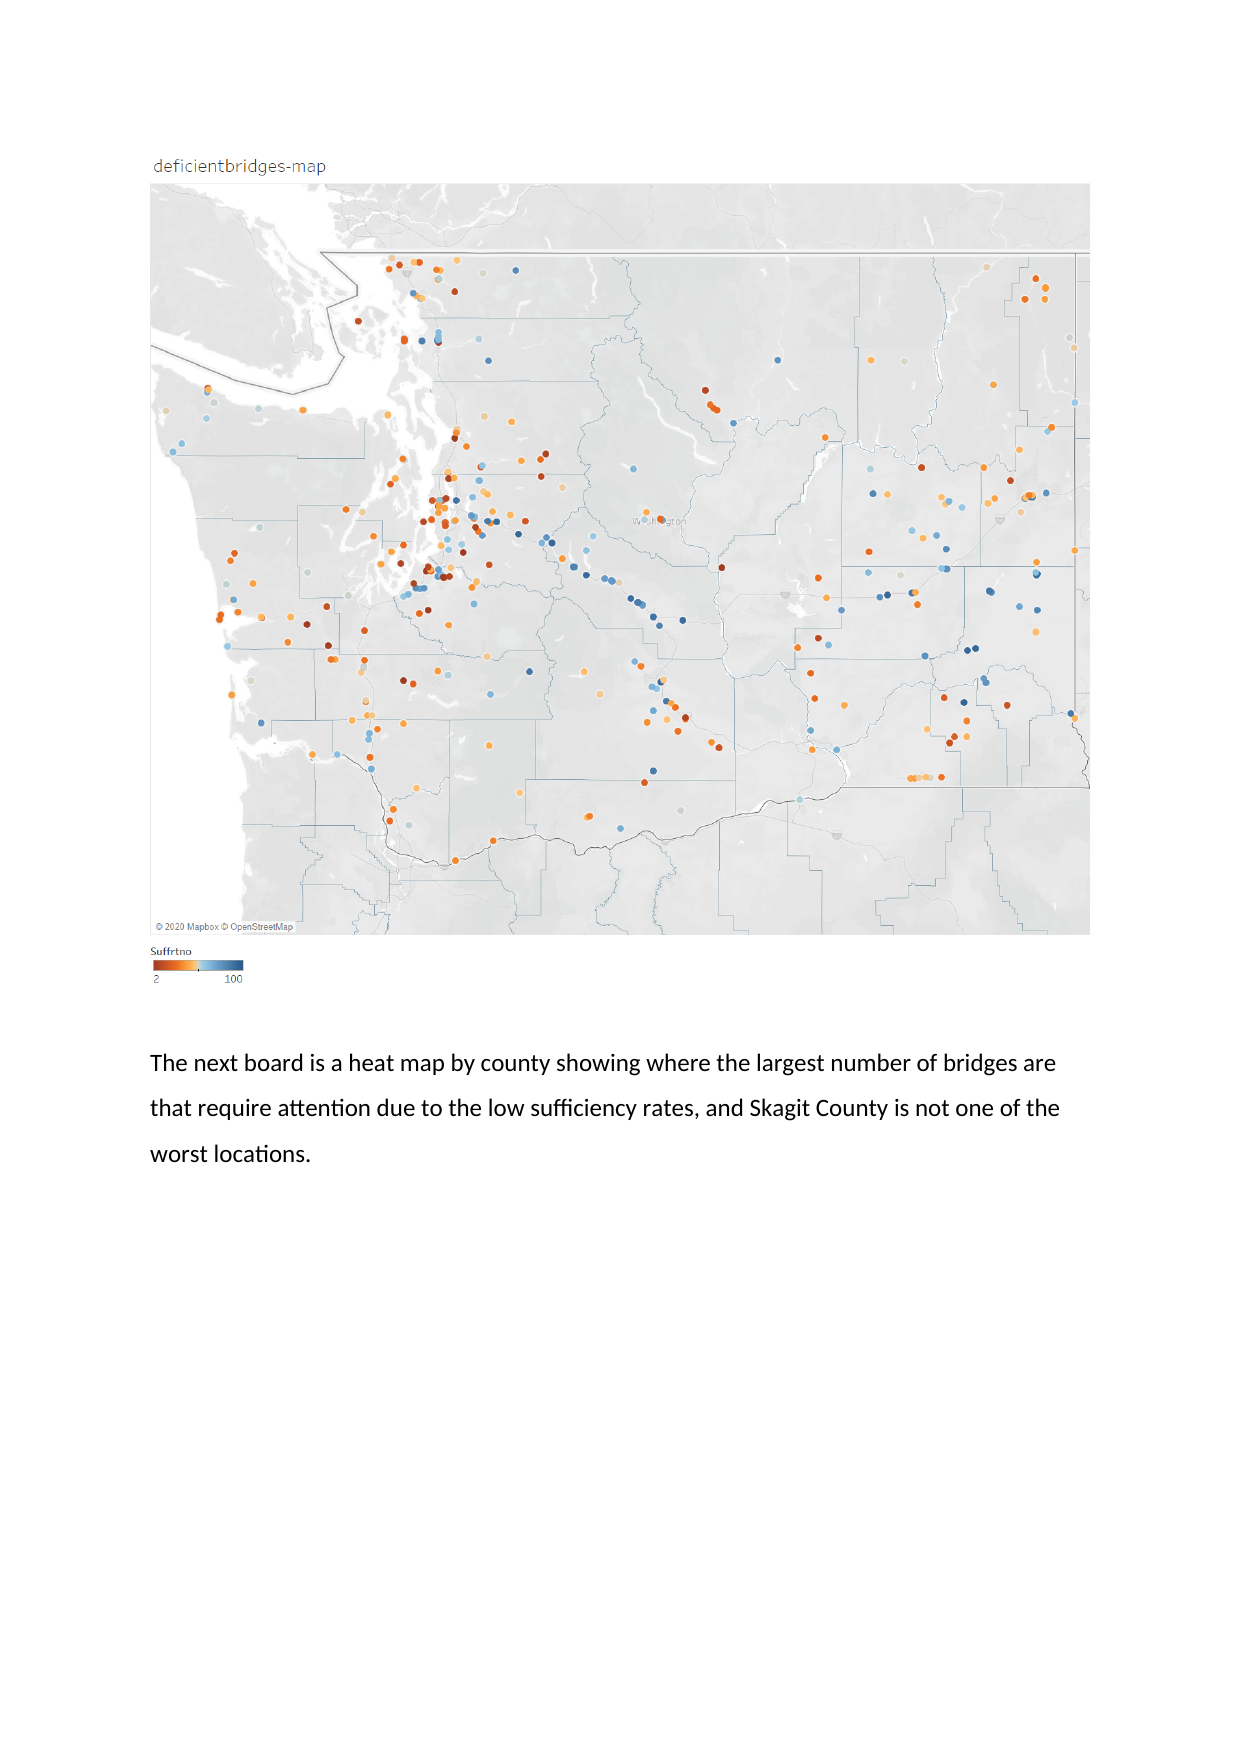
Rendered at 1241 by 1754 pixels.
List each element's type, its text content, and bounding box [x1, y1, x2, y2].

text The next board is a heat map by county showing where the largest number of bridges are that require attention due to the low sufficiency rates, and Skagit County is not one of the worst locations. [150, 1047, 1090, 1169]
picture [150, 150, 1091, 987]
